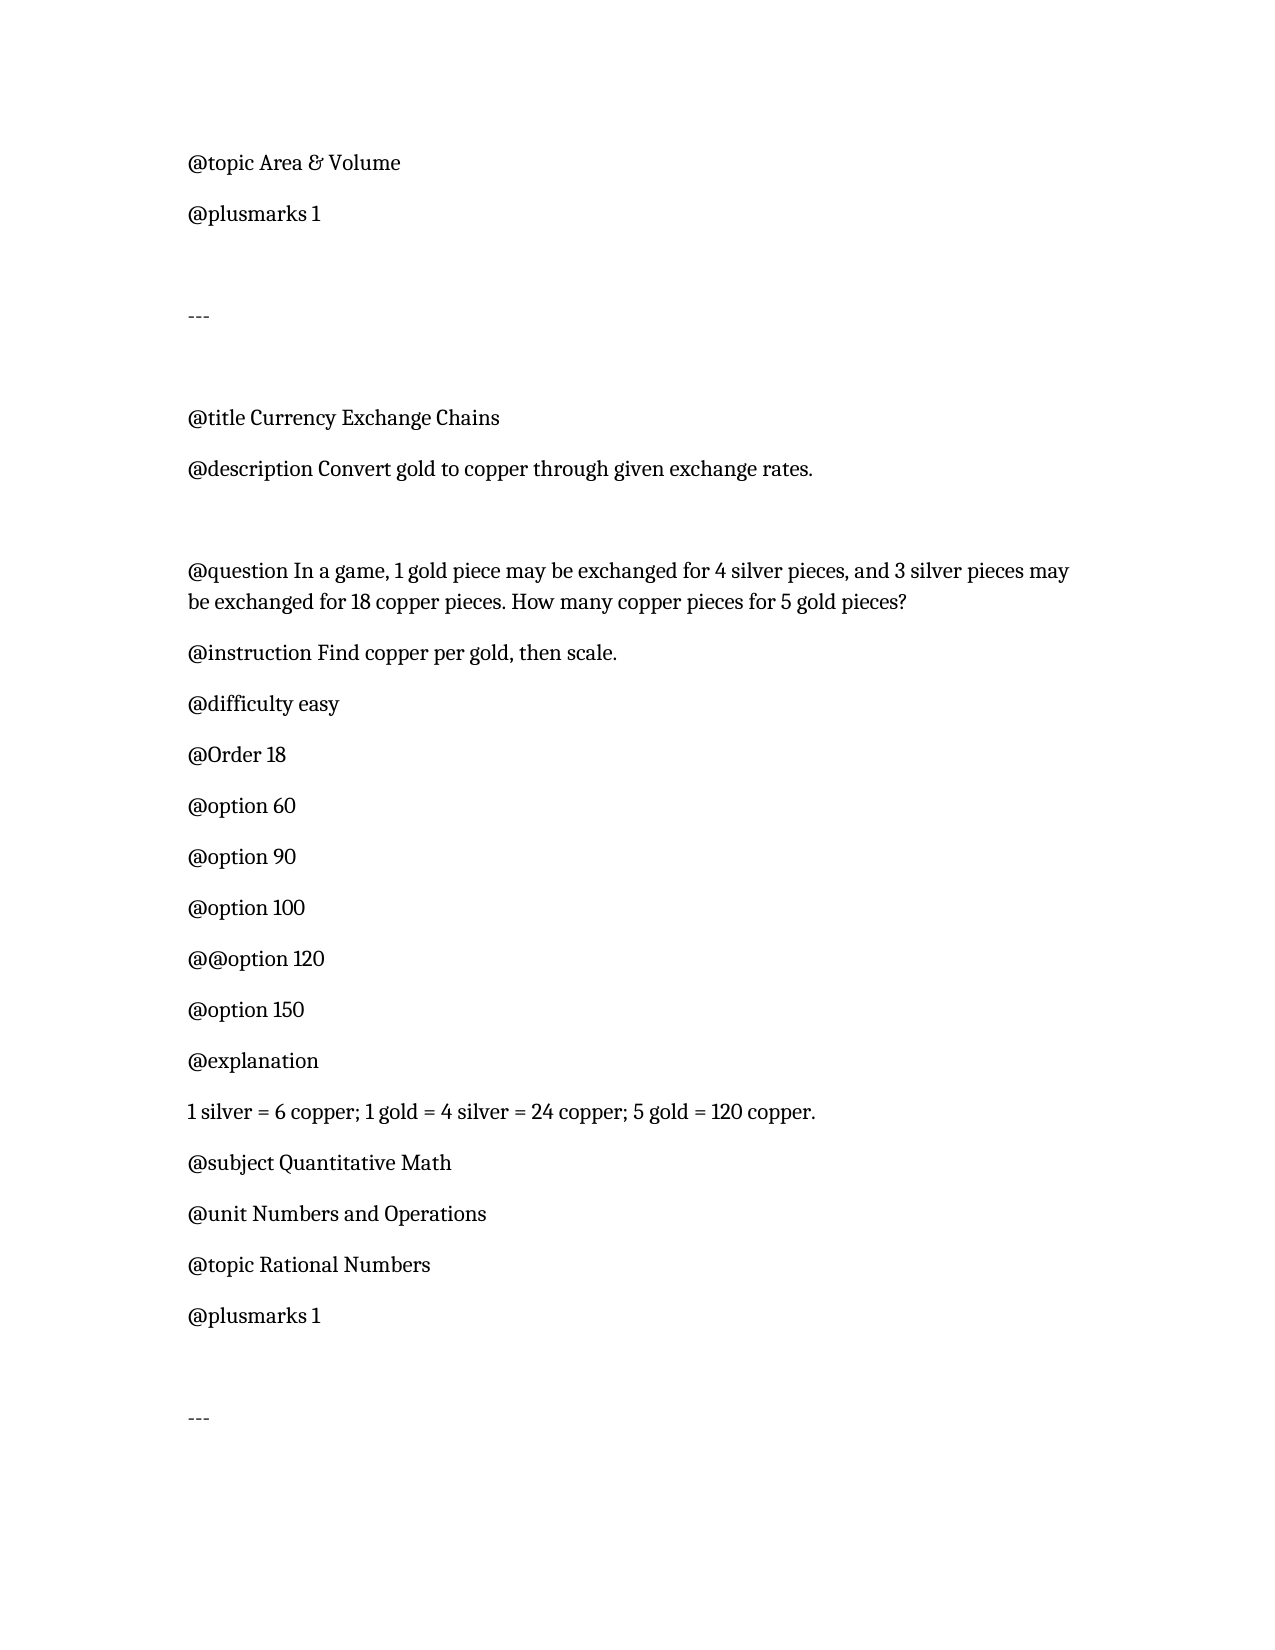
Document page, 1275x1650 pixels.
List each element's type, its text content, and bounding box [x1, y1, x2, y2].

text --- [187, 1405, 1087, 1432]
text @explanation [187, 1048, 1087, 1074]
text @unit Numbers and Operations [187, 1201, 1087, 1227]
text @option 150 [187, 997, 1087, 1023]
text @plusmarks 1 [187, 201, 1087, 227]
text @instruction Find copper per gold, then scale. [187, 639, 1087, 666]
text @Order 18 [187, 742, 1087, 768]
text @topic Area & Volume [187, 150, 1087, 176]
text @option 60 [187, 793, 1087, 819]
text 1 silver = 6 copper; 1 gold = 4 silver = 24 copper; 5 gold = 120 copper. [187, 1099, 1087, 1125]
text @topic Rational Numbers [187, 1252, 1087, 1278]
text @title Currency Exchange Chains [187, 405, 1087, 432]
text @option 90 [187, 844, 1087, 870]
text --- [187, 303, 1087, 329]
text @question In a game, 1 gold piece may be exchanged for 4 silver pieces, and 3 silver pieces may be exchanged for 18 copper pieces. How many copper pieces for 5 gold pieces? [187, 558, 1087, 615]
text @plusmarks 1 [187, 1303, 1087, 1329]
text @subject Quantitative Math [187, 1150, 1087, 1176]
text @difficulty easy [187, 691, 1087, 717]
text @@option 120 [187, 946, 1087, 972]
text @description Convert gold to copper through given exchange rates. [187, 456, 1087, 483]
text @option 100 [187, 895, 1087, 921]
